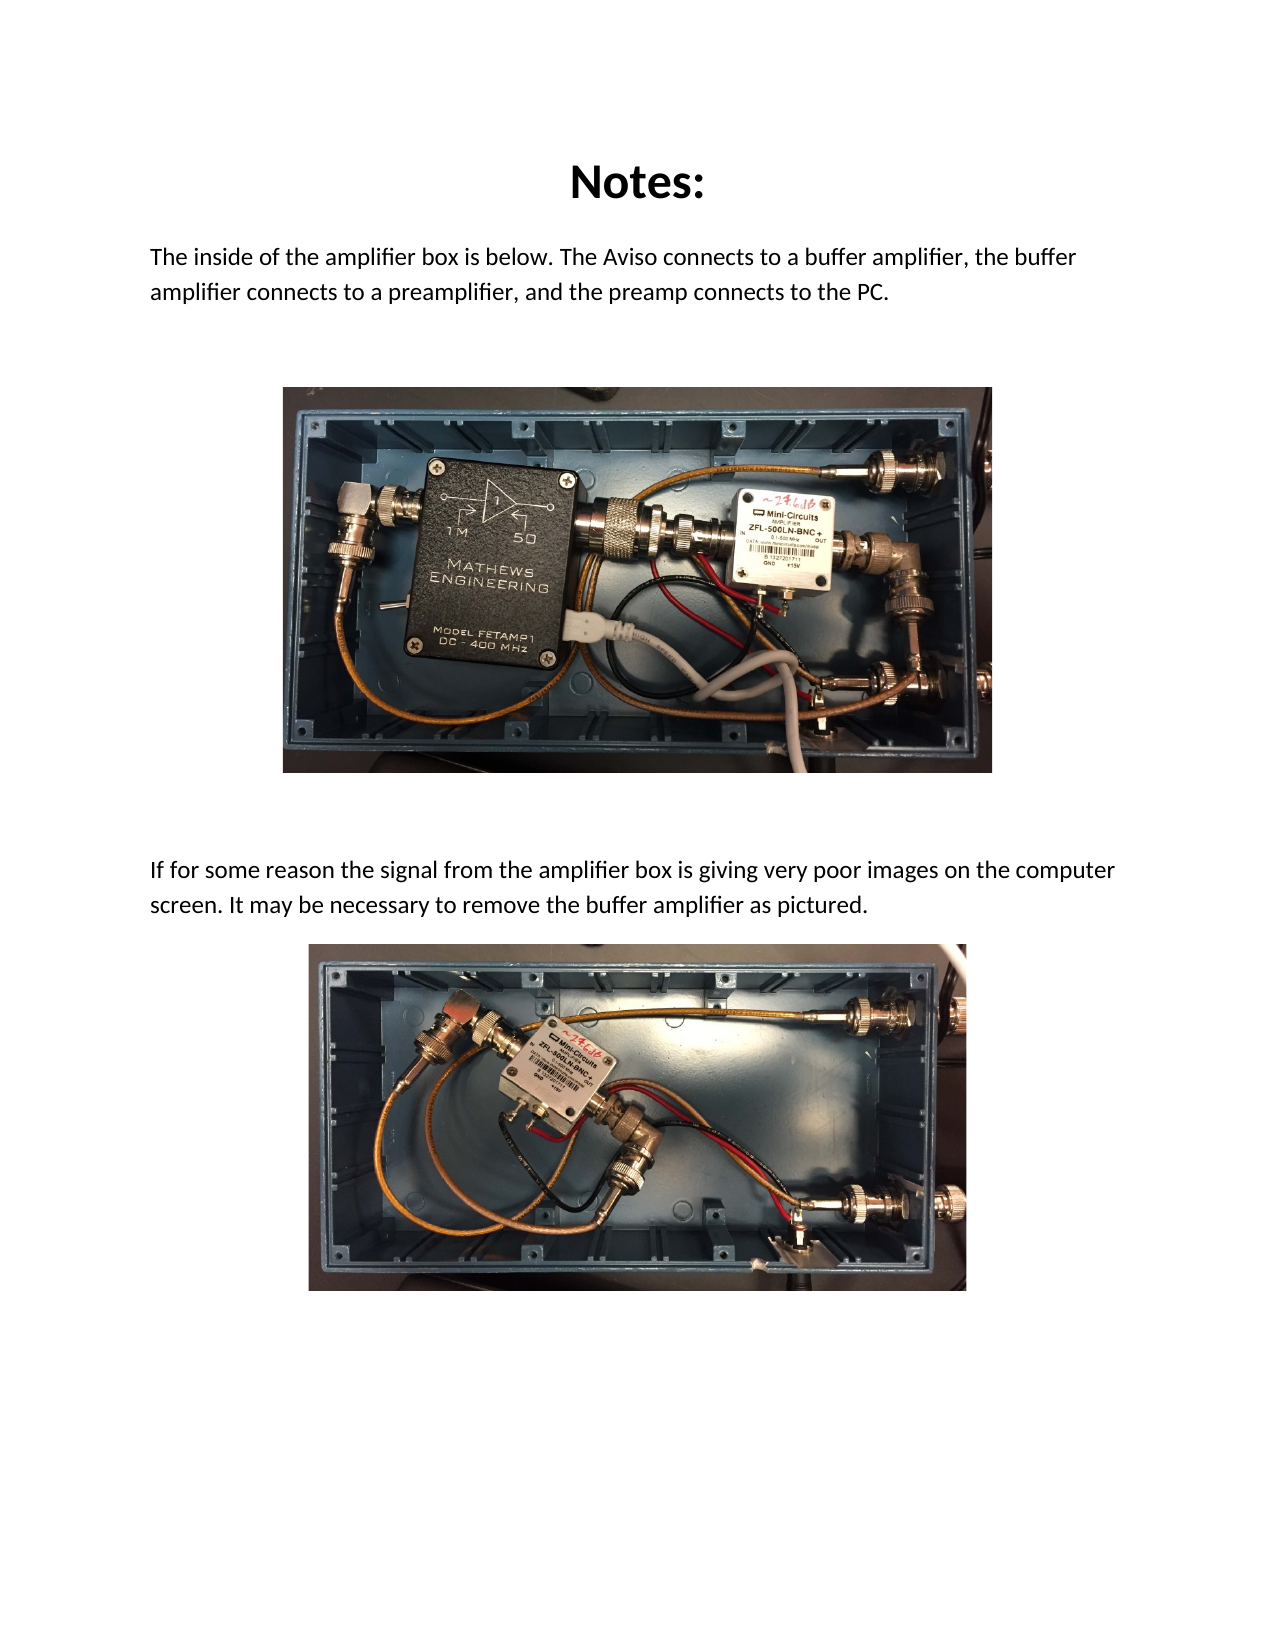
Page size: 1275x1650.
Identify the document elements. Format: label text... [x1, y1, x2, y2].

picture [282, 387, 993, 773]
text Notes: [150, 150, 1125, 211]
text The inside of the amplifier box is below. The Aviso connects to a buffer amplifier, the buffer amplifier connects to a preamplifier, and the preamp connects to the PC. [150, 241, 1125, 306]
picture [308, 944, 967, 1291]
text If for some reason the signal from the amplifier box is giving very poor images on the computer screen. It may be necessary to remove the buffer amplifier as pictured. [150, 854, 1125, 919]
